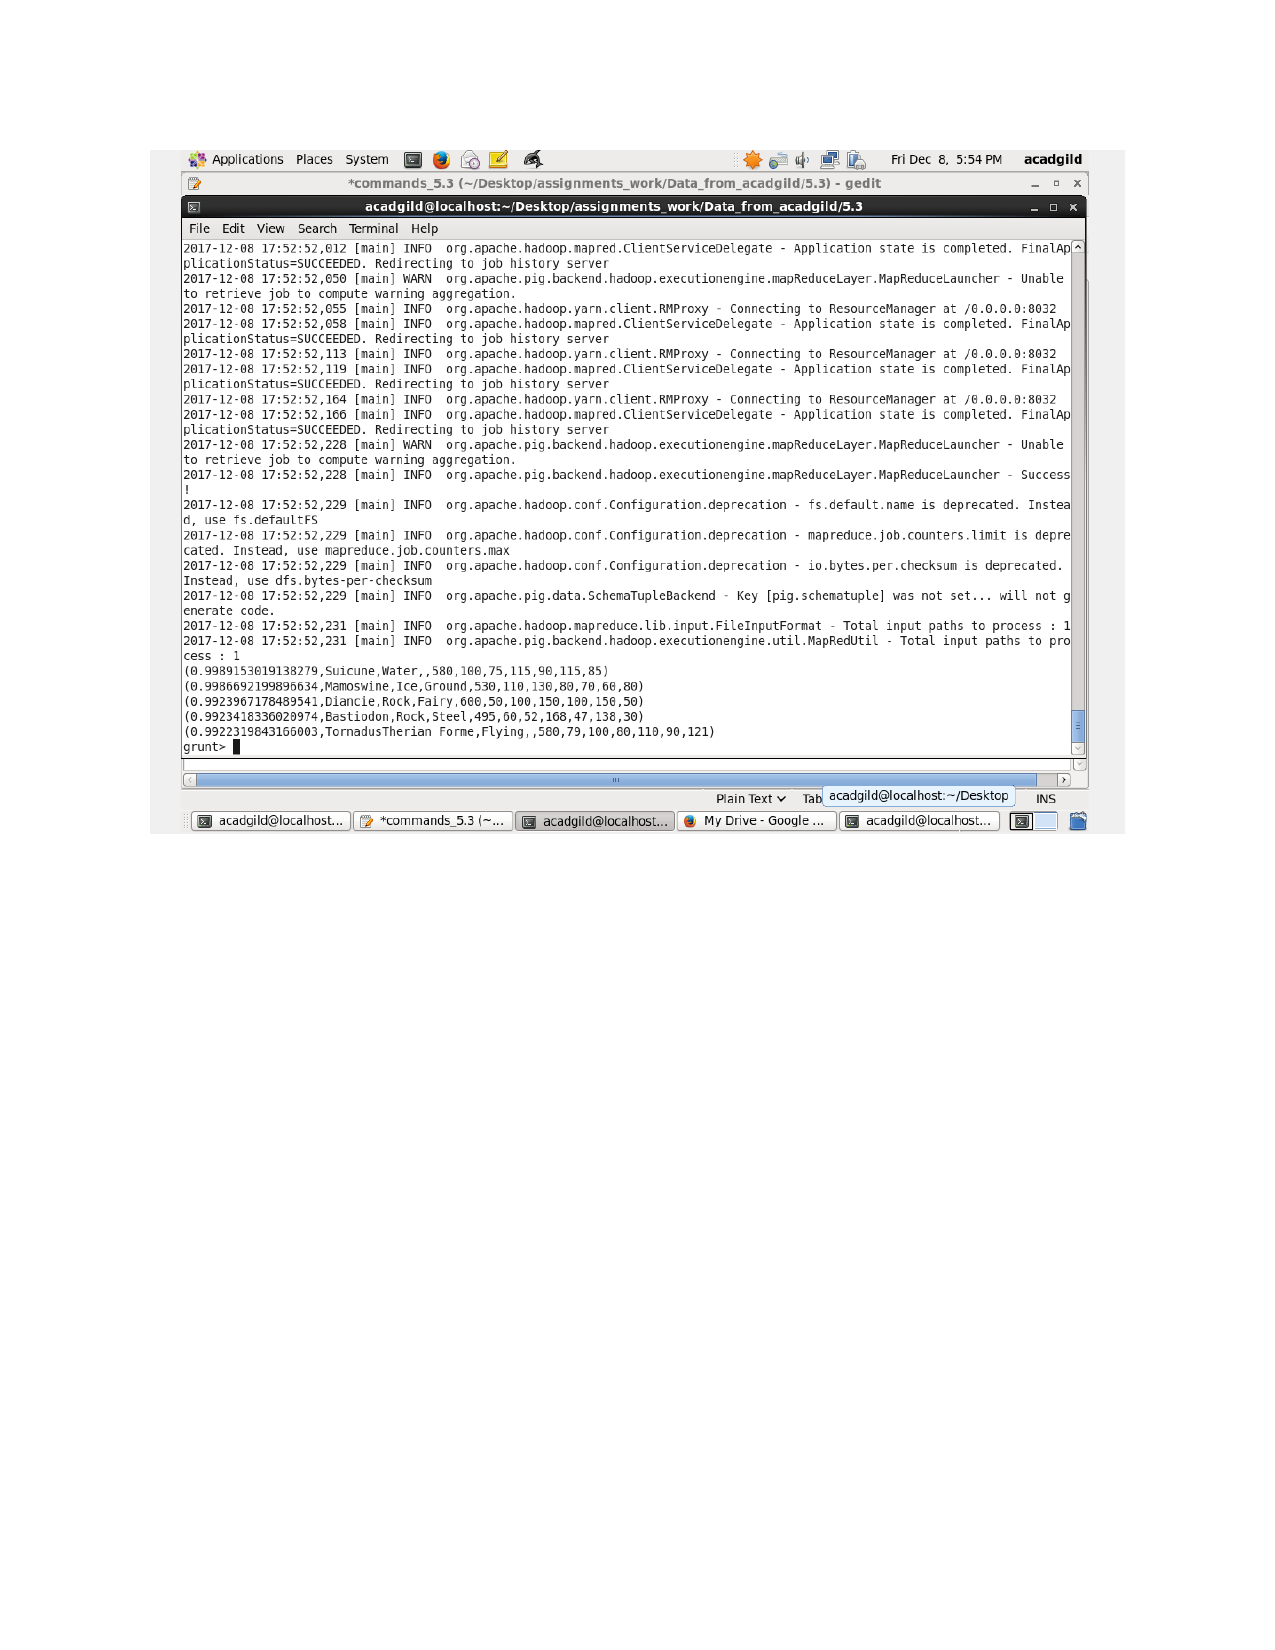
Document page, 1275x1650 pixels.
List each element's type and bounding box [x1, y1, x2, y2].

picture [150, 150, 1125, 834]
